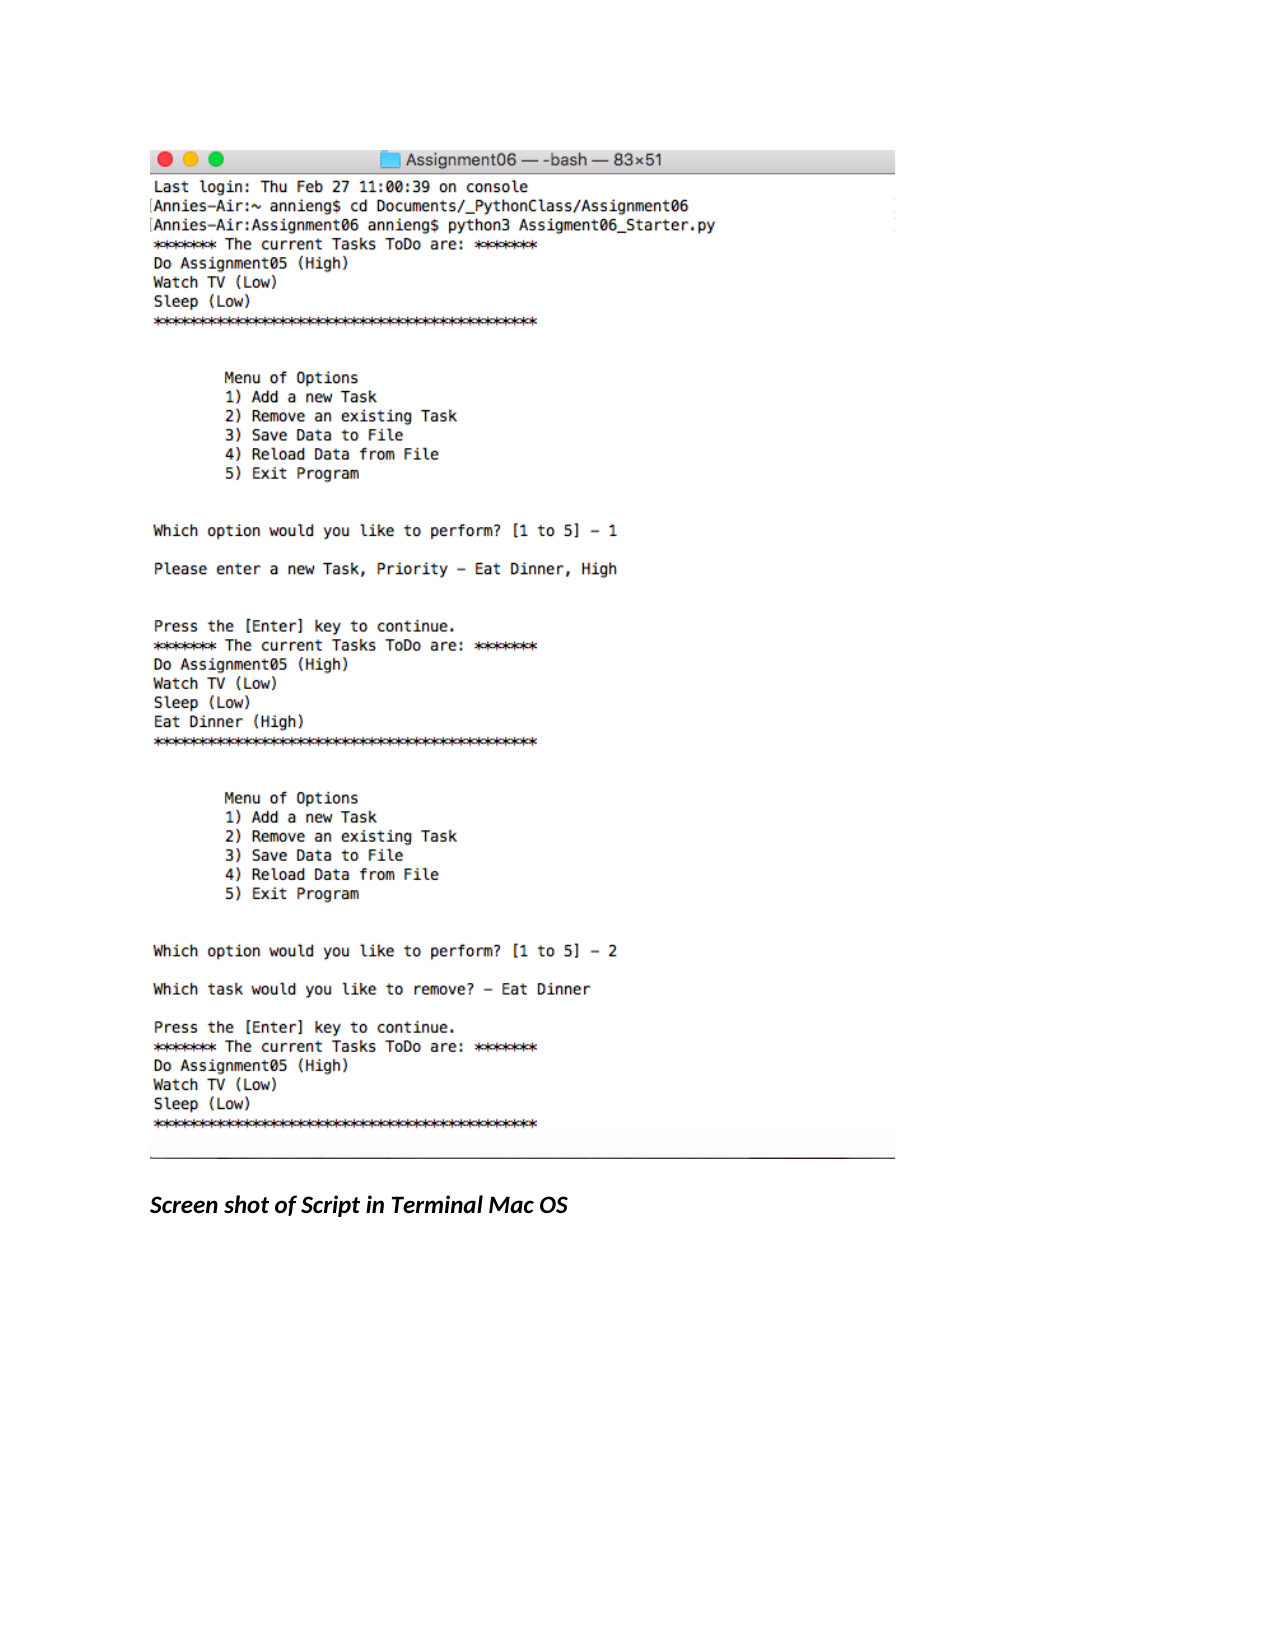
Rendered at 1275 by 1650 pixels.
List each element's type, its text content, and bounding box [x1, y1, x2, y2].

text Screen shot of Script in Terminal Mac OS [150, 1189, 1125, 1219]
picture [150, 150, 896, 1159]
